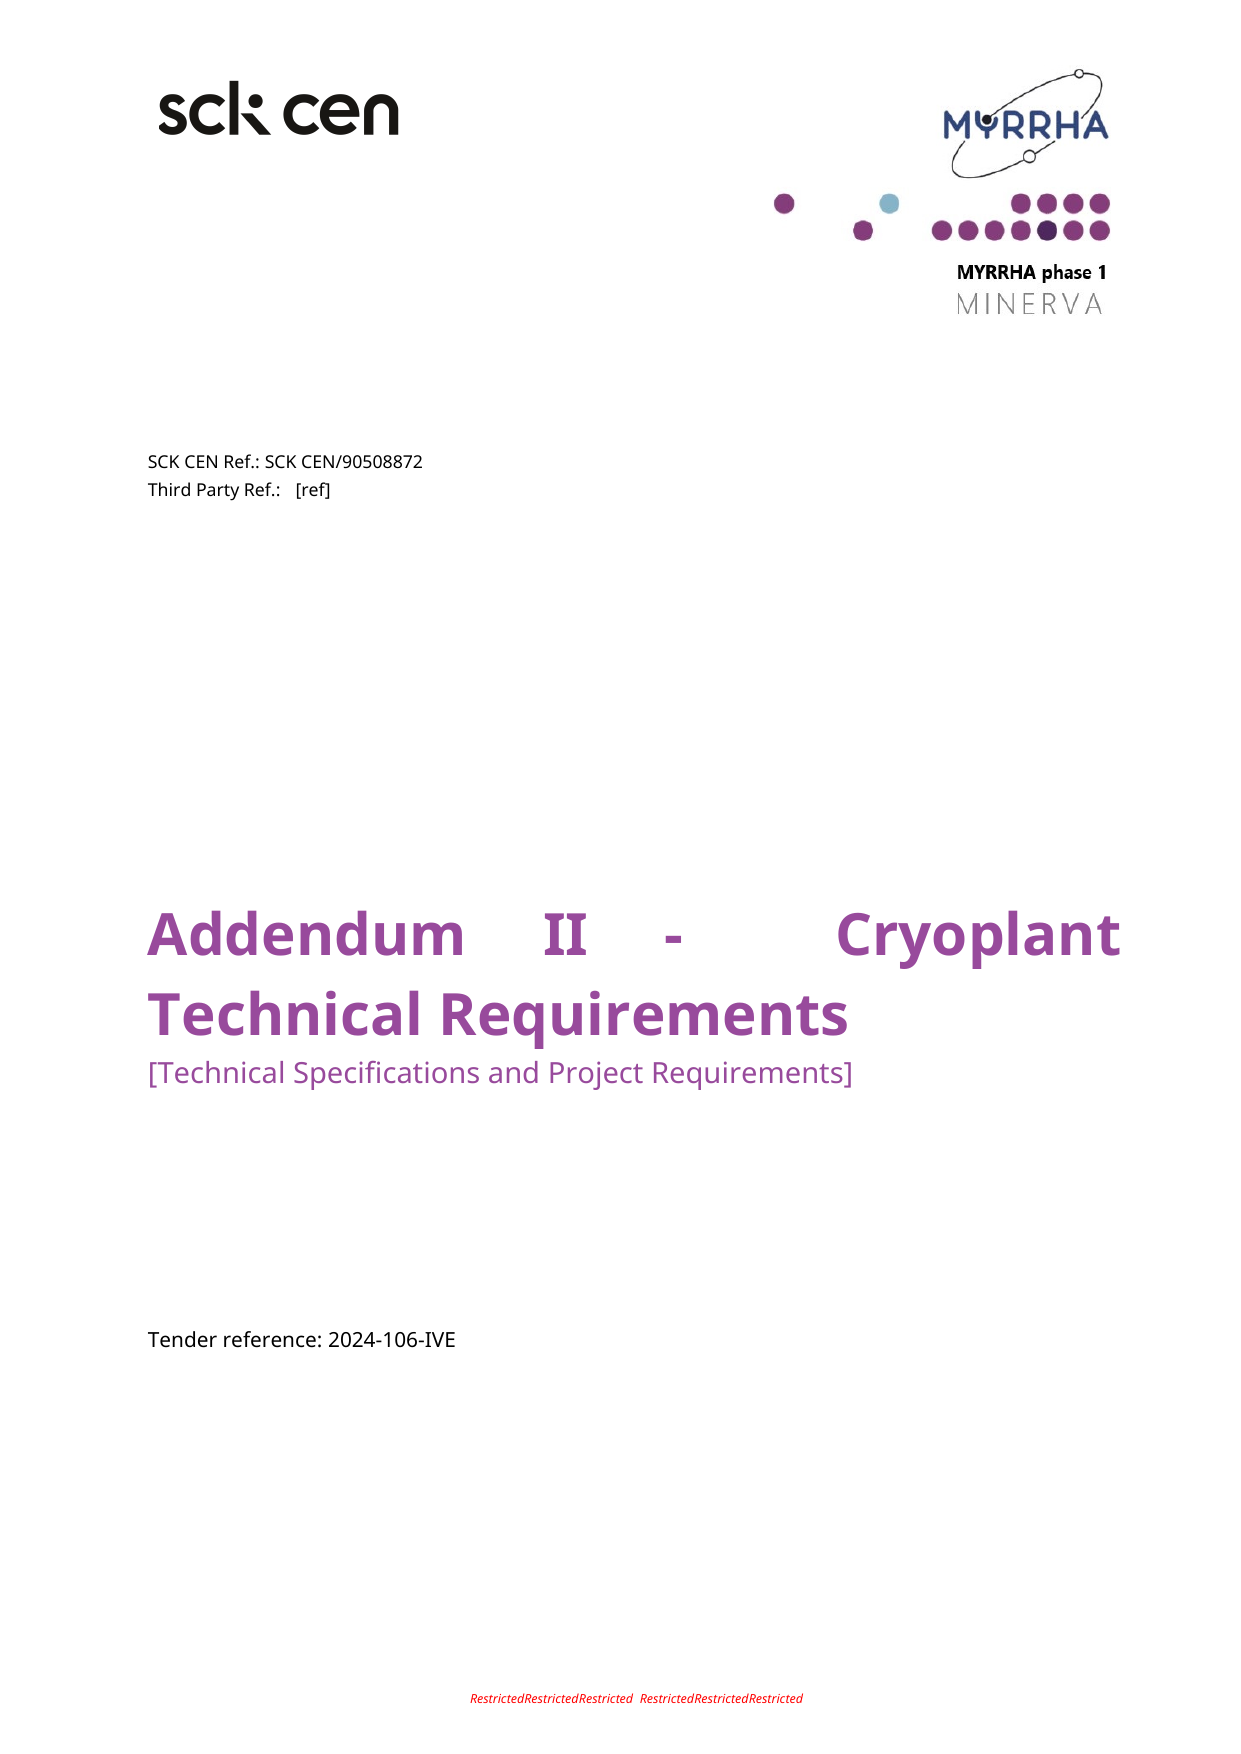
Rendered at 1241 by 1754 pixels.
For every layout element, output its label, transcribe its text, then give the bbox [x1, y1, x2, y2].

text Third Party Ref.: [ref] [148, 477, 1122, 501]
text SCK CEN Ref.: [148, 449, 1122, 474]
subtitle [Technical Specifications and Project Requirements] [148, 1052, 1122, 1092]
picture [773, 65, 1111, 319]
title Addendum II - Cryoplant Technical Requirements [148, 893, 1122, 1052]
picture [159, 80, 401, 149]
text Tender reference: 2024-106-IVE [148, 1325, 1122, 1354]
